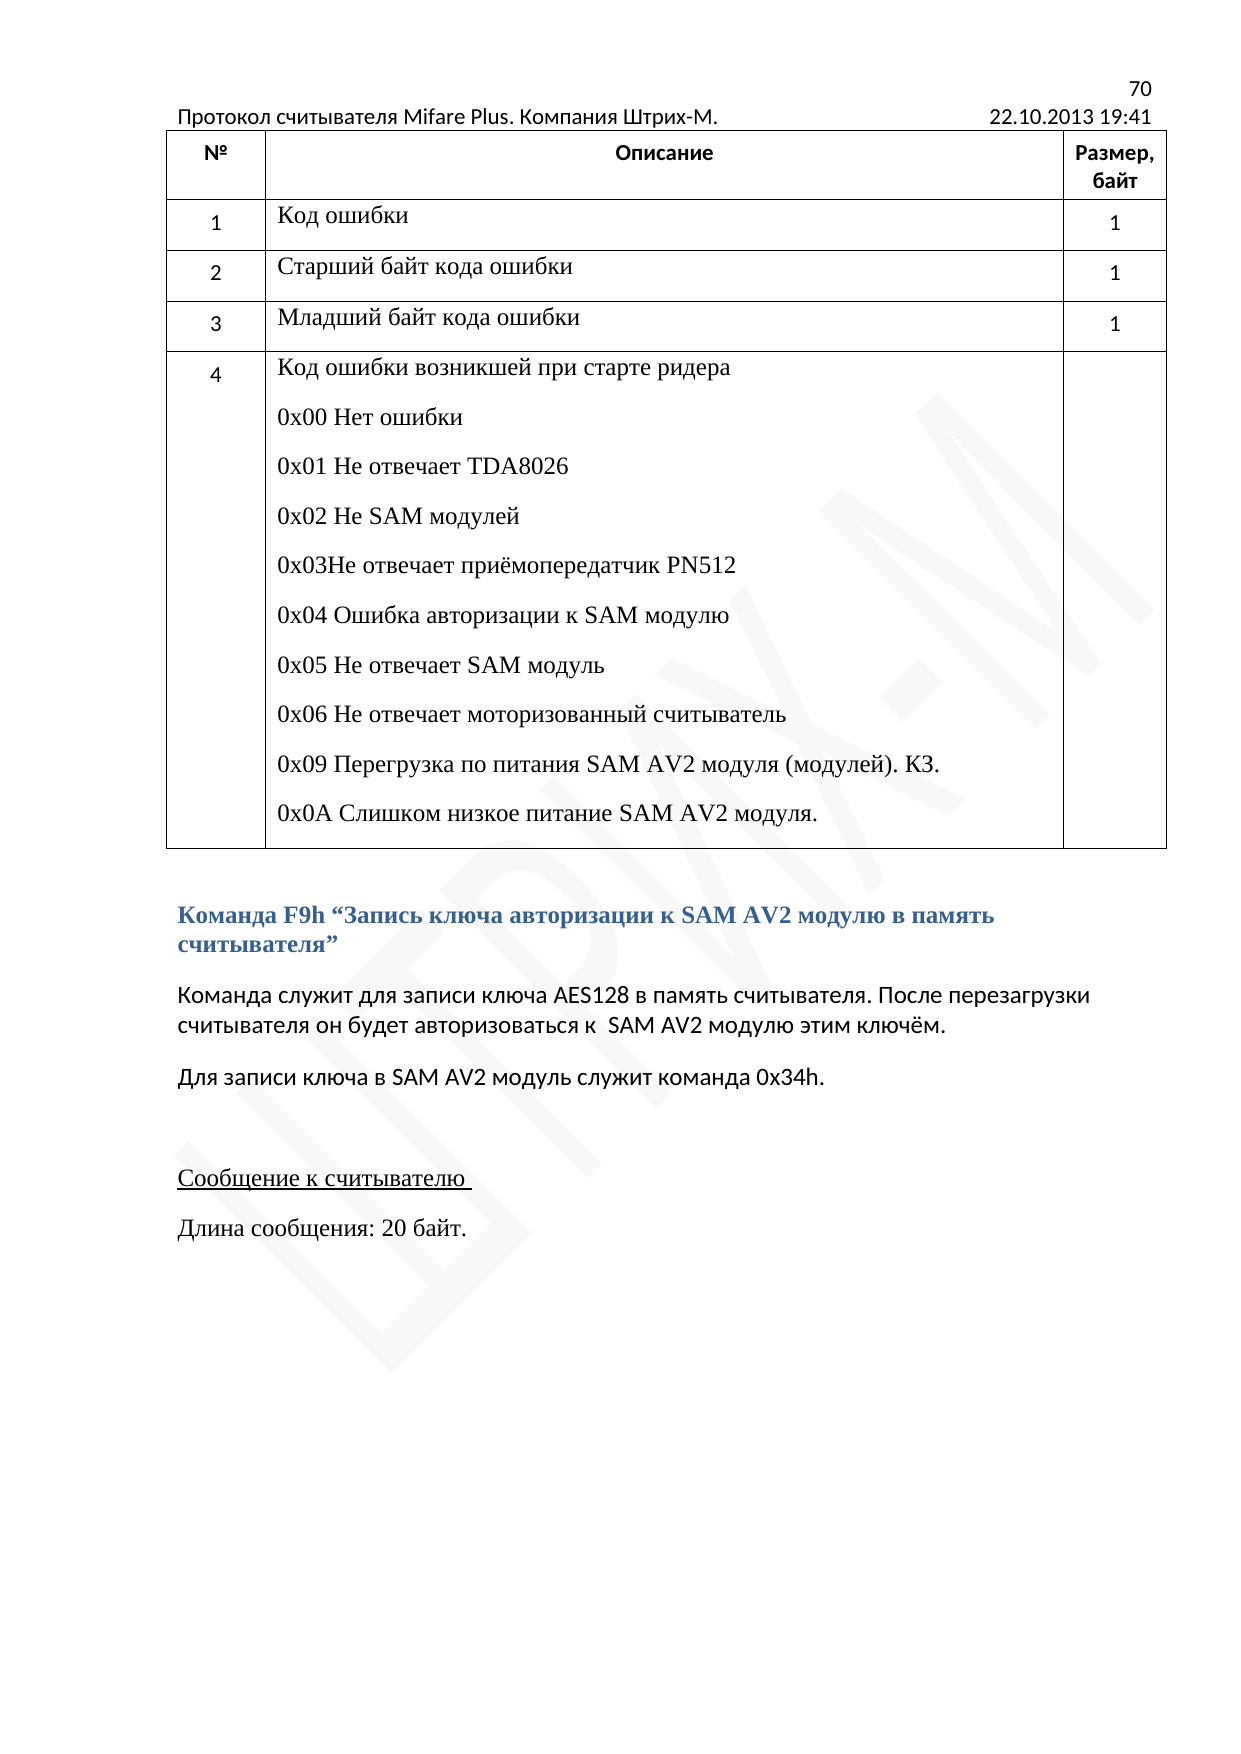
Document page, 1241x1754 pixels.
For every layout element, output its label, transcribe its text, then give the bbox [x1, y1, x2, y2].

text Сообщение к считывателю [177, 1163, 1152, 1192]
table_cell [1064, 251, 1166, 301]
text Команда F9h “Запись ключа авторизации к SAM AV2 модулю в память считывателя” [177, 901, 1152, 958]
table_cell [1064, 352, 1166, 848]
text Длина сообщения: 20 байт. [177, 1213, 1152, 1242]
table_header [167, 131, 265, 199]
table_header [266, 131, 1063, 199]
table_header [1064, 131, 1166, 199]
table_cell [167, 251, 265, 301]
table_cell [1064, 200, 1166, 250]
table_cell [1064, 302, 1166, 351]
text Команда служит для записи ключа AES128 в память считывателя. После перезагрузки считывателя он будет авторизоваться к SAM AV2 модулю этим ключём. [177, 979, 1152, 1040]
text Для записи ключа в SAM AV2 модуль служит команда 0x34h. [177, 1061, 1152, 1091]
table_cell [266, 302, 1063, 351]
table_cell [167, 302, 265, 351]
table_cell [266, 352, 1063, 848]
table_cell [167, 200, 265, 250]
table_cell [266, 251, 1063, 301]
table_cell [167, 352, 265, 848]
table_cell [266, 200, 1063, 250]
